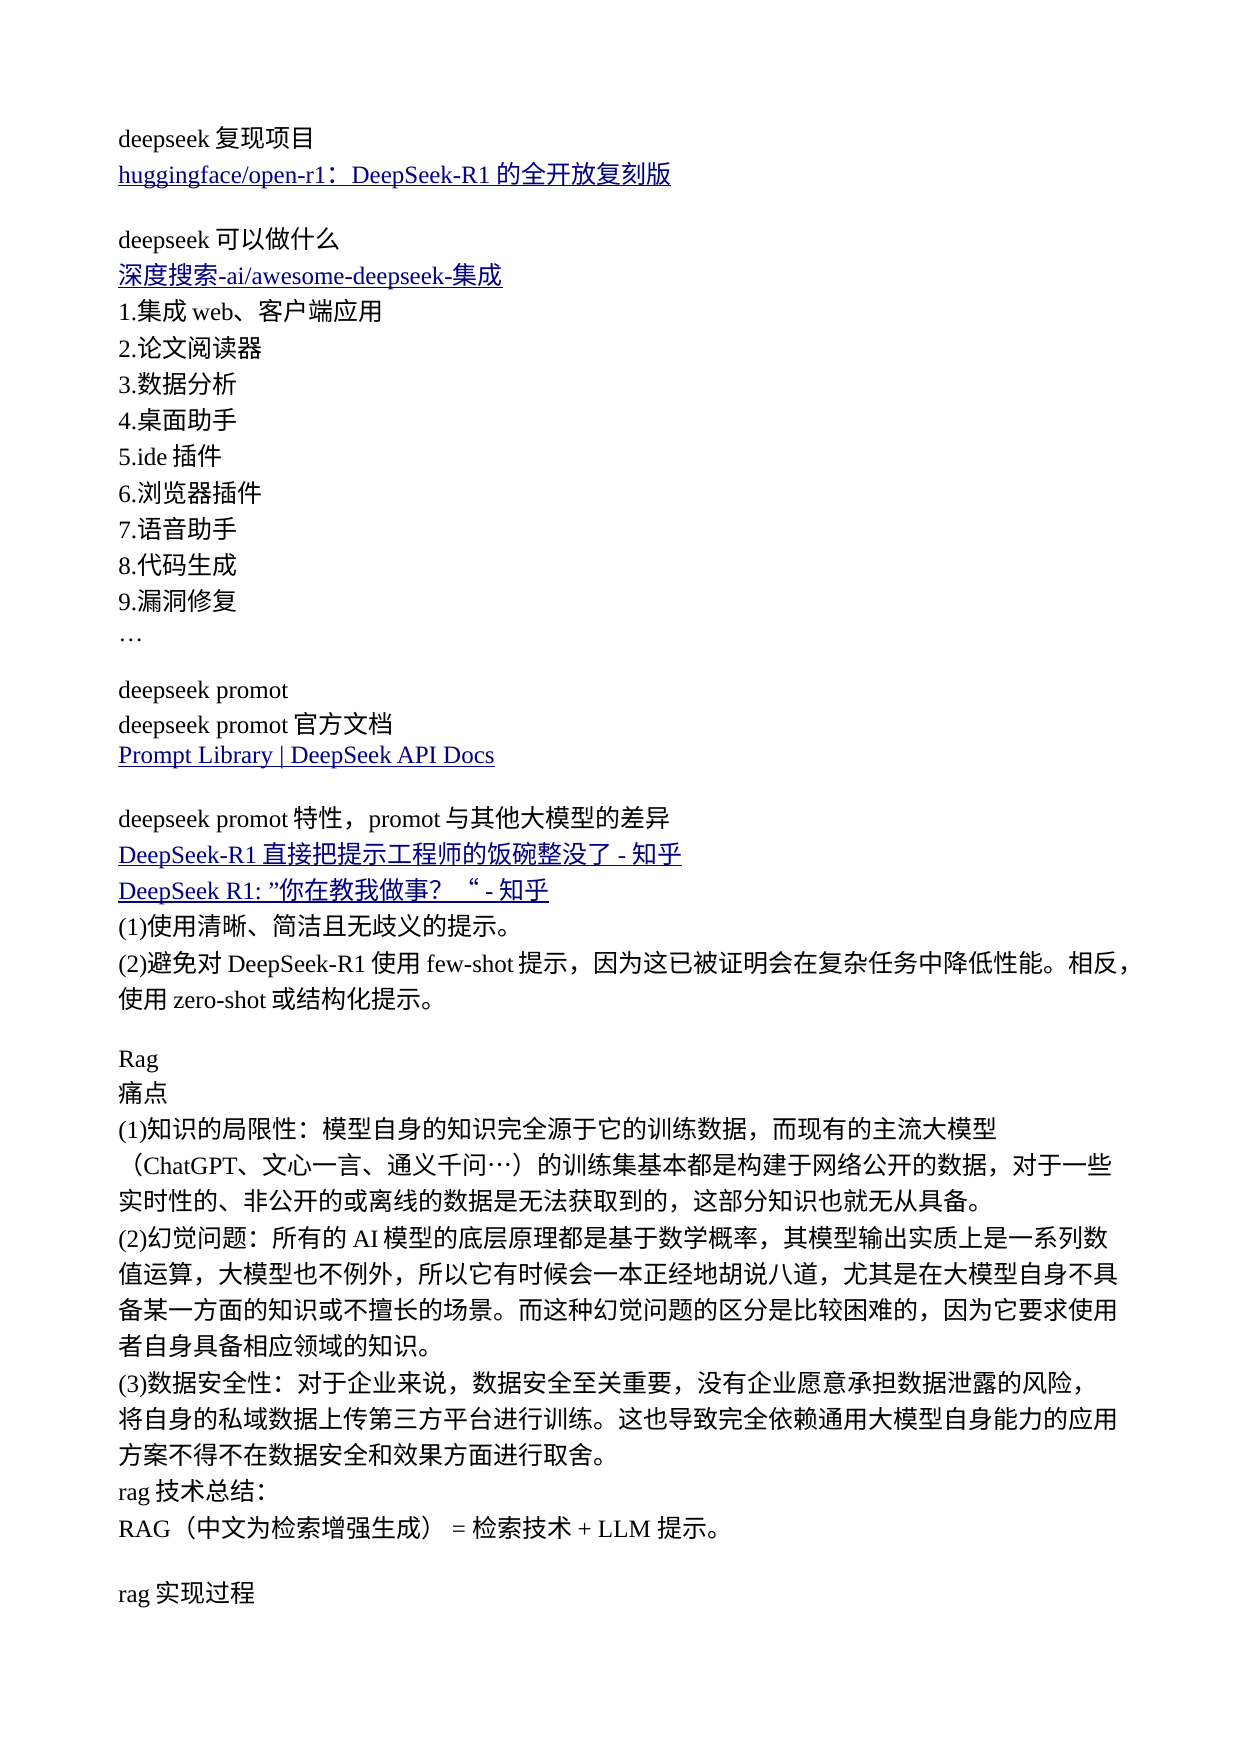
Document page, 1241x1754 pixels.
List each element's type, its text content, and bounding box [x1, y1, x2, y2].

text deepseek promot特性，promot与其他大模型的差异 [118, 798, 1122, 834]
text (2)幻觉问题：所有的AI模型的底层原理都是基于数学概率，其模型输出实质上是一系列数值运算，大模型也不例外，所以它有时候会一本正经地胡说八道，尤其是在大模型自身不具备某一方面的知识或不擅长的场景。而这种幻觉问题的区分是比较困难的，因为它要求使用者自身具备相应领域的知识。 [118, 1218, 1122, 1363]
text Prompt Library | DeepSeek API Docs [118, 741, 1122, 769]
text (1)使用清晰、简洁且无歧义的提示。 [118, 907, 1122, 943]
text deepseek promot [118, 676, 1122, 704]
text 4.桌面助手 [118, 401, 1122, 437]
text (2)避免对DeepSeek-R1使用few-shot提示，因为这已被证明会在复杂任务中降低性能。相反，使用zero-shot或结构化提示。 [118, 943, 1122, 1016]
text deepseek promot官方文档 [118, 704, 1122, 741]
text 5.ide插件 [118, 437, 1122, 473]
text RAG（中文为检索增强生成） = 检索技术 + LLM 提示。 [118, 1508, 1122, 1544]
text 8.代码生成 [118, 546, 1122, 582]
text 3.数据分析 [118, 364, 1122, 401]
text (1)知识的局限性：模型自身的知识完全源于它的训练数据，而现有的主流大模型（ChatGPT、文心一言、通义千问…）的训练集基本都是构建于网络公开的数据，对于一些实时性的、非公开的或离线的数据是无法获取到的，这部分知识也就无从具备。 [118, 1109, 1122, 1218]
text 9.漏洞修复 [118, 582, 1122, 618]
text DeepSeek R1: ”你在教我做事？“ - 知乎 [118, 871, 1122, 907]
text 深度搜索-ai/awesome-deepseek-集成 [118, 256, 1122, 292]
text 痛点 [118, 1073, 1122, 1109]
text 2.论文阅读器 [118, 328, 1122, 364]
text deepseek可以做什么 [118, 219, 1122, 256]
text rag实现过程 [118, 1573, 1122, 1609]
text 1.集成web、客户端应用 [118, 292, 1122, 328]
text 6.浏览器插件 [118, 473, 1122, 509]
text (3)数据安全性：对于企业来说，数据安全至关重要，没有企业愿意承担数据泄露的风险，将自身的私域数据上传第三方平台进行训练。这也导致完全依赖通用大模型自身能力的应用方案不得不在数据安全和效果方面进行取舍。 [118, 1363, 1122, 1472]
text huggingface/open-r1：DeepSeek-R1 的全开放复刻版 [118, 154, 1122, 191]
text rag技术总结： [118, 1472, 1122, 1508]
text … [118, 618, 1122, 647]
text 7.语音助手 [118, 509, 1122, 546]
text DeepSeek-R1直接把提示工程师的饭碗整没了 - 知乎 [118, 834, 1122, 871]
text deepseek复现项目 [118, 118, 1122, 154]
text Rag [118, 1044, 1122, 1073]
